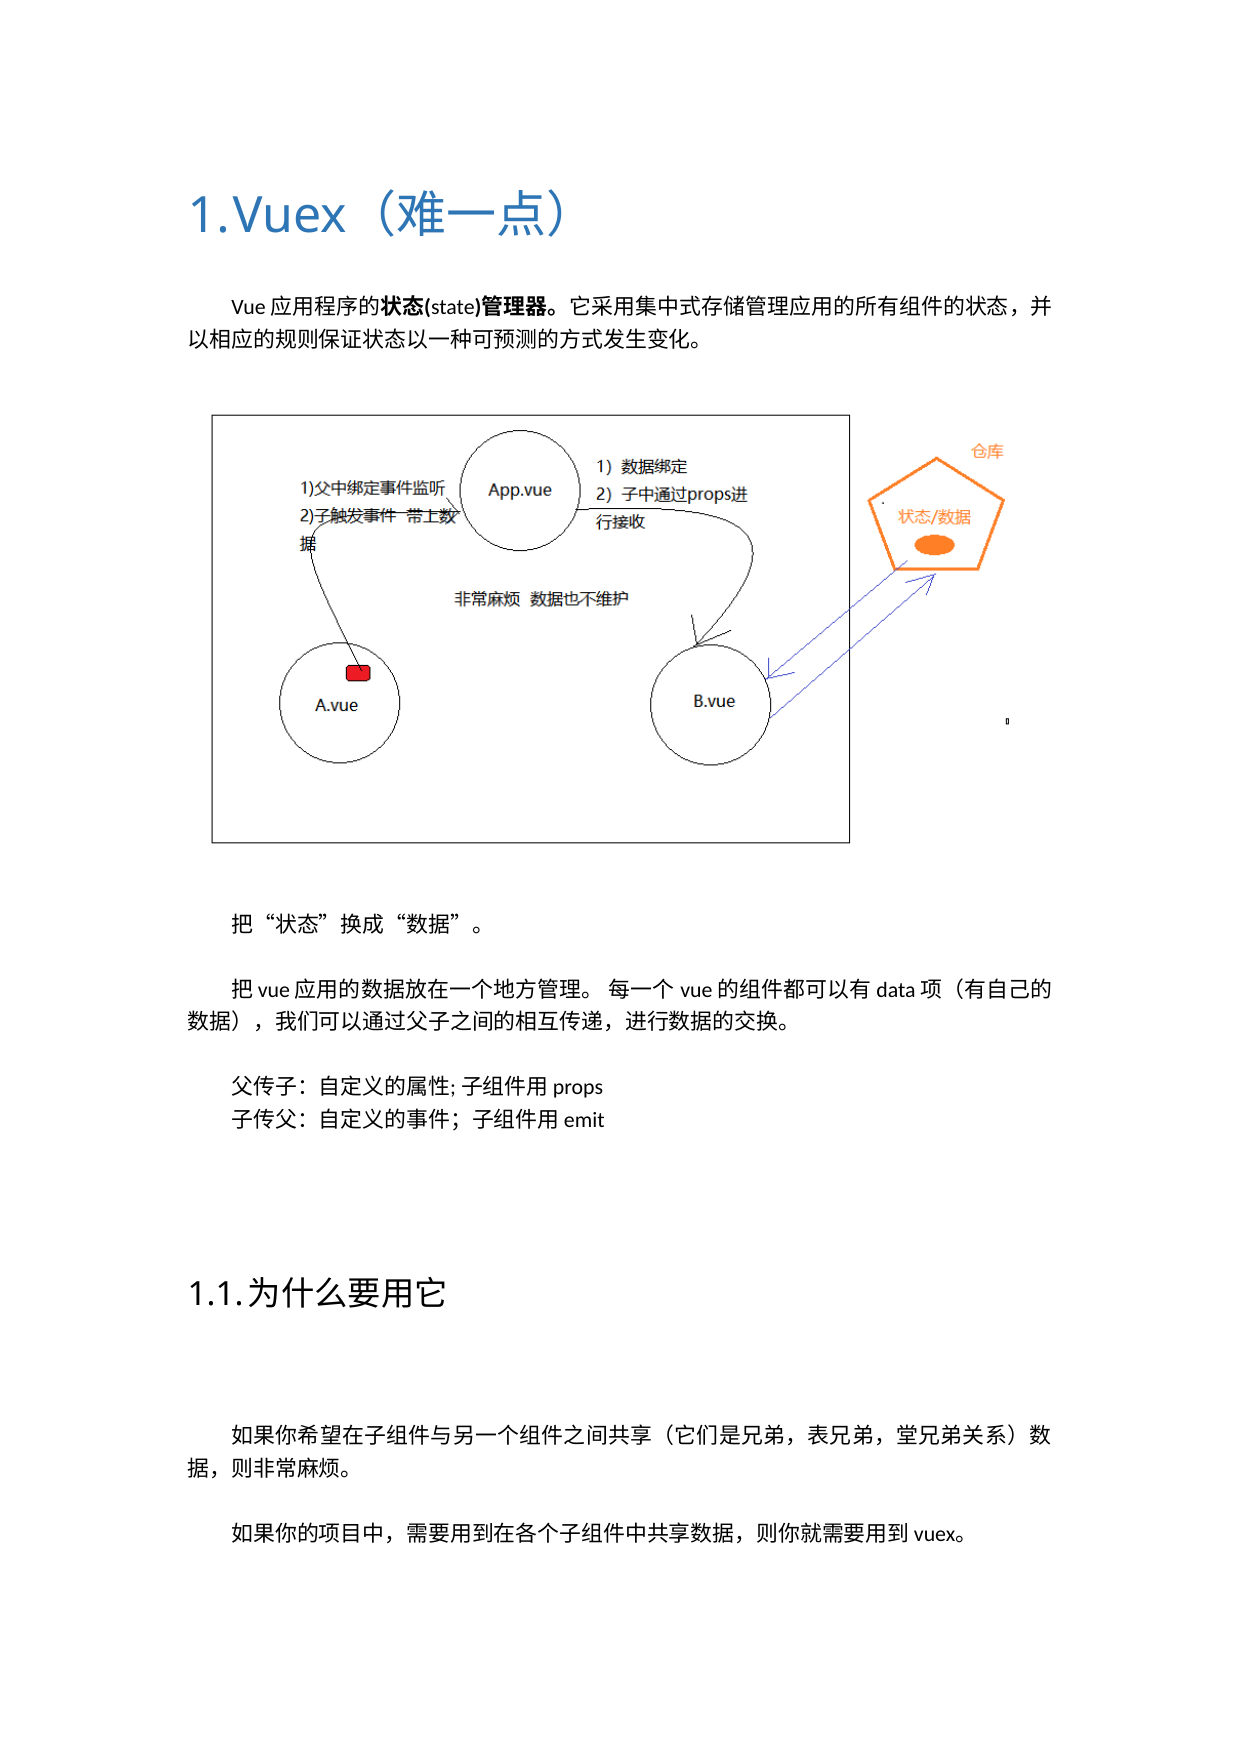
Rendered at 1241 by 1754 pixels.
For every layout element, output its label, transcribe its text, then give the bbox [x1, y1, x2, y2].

subtitle 为什么要用它 [187, 1258, 1053, 1323]
text Vue应用程序的状态(state)管理器。它采用集中式存储管理应用的所有组件的状态，并以相应的规则保证状态以一种可预测的方式发生变化。 [187, 289, 1053, 354]
text 如果你的项目中，需要用到在各个子组件中共享数据，则你就需要用到vuex。 [187, 1515, 1053, 1548]
text 把vue应用的数据放在一个地方管理。 每一个vue的组件都可以有data项（有自己的数据），我们可以通过父子之间的相互传递，进行数据的交换。 [187, 971, 1053, 1036]
subtitle Vuex（难一点） [187, 162, 1053, 259]
text 如果你希望在子组件与另一个组件之间共享（它们是兄弟，表兄弟，堂兄弟关系）数据，则非常麻烦。 [187, 1418, 1053, 1483]
picture [187, 386, 1053, 869]
text 把“状态”换成“数据”。 [187, 906, 1053, 939]
text 子传父：自定义的事件；子组件用emit [187, 1101, 1053, 1134]
text 父传子：自定义的属性; 子组件用props [187, 1069, 1053, 1101]
